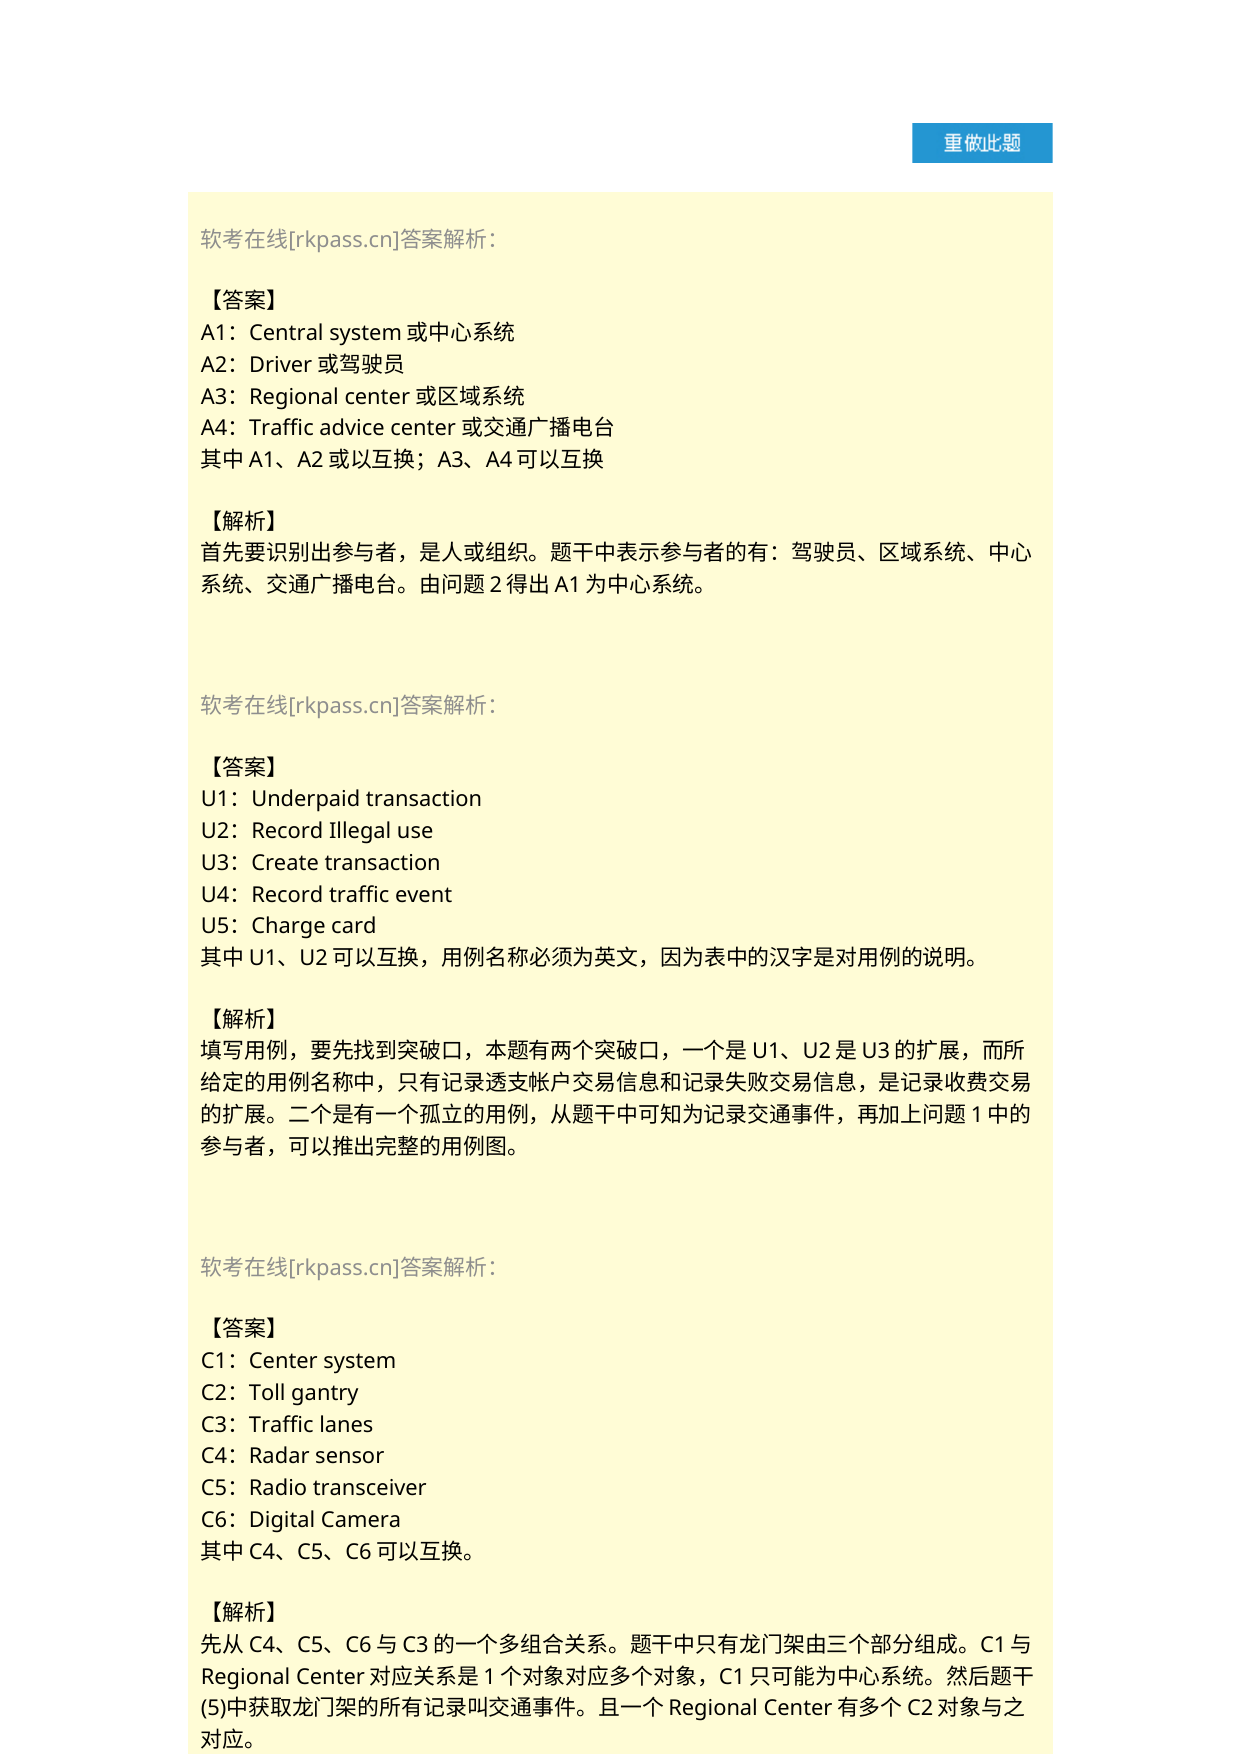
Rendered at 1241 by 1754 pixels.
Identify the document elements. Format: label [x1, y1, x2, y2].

picture [912, 123, 1053, 163]
